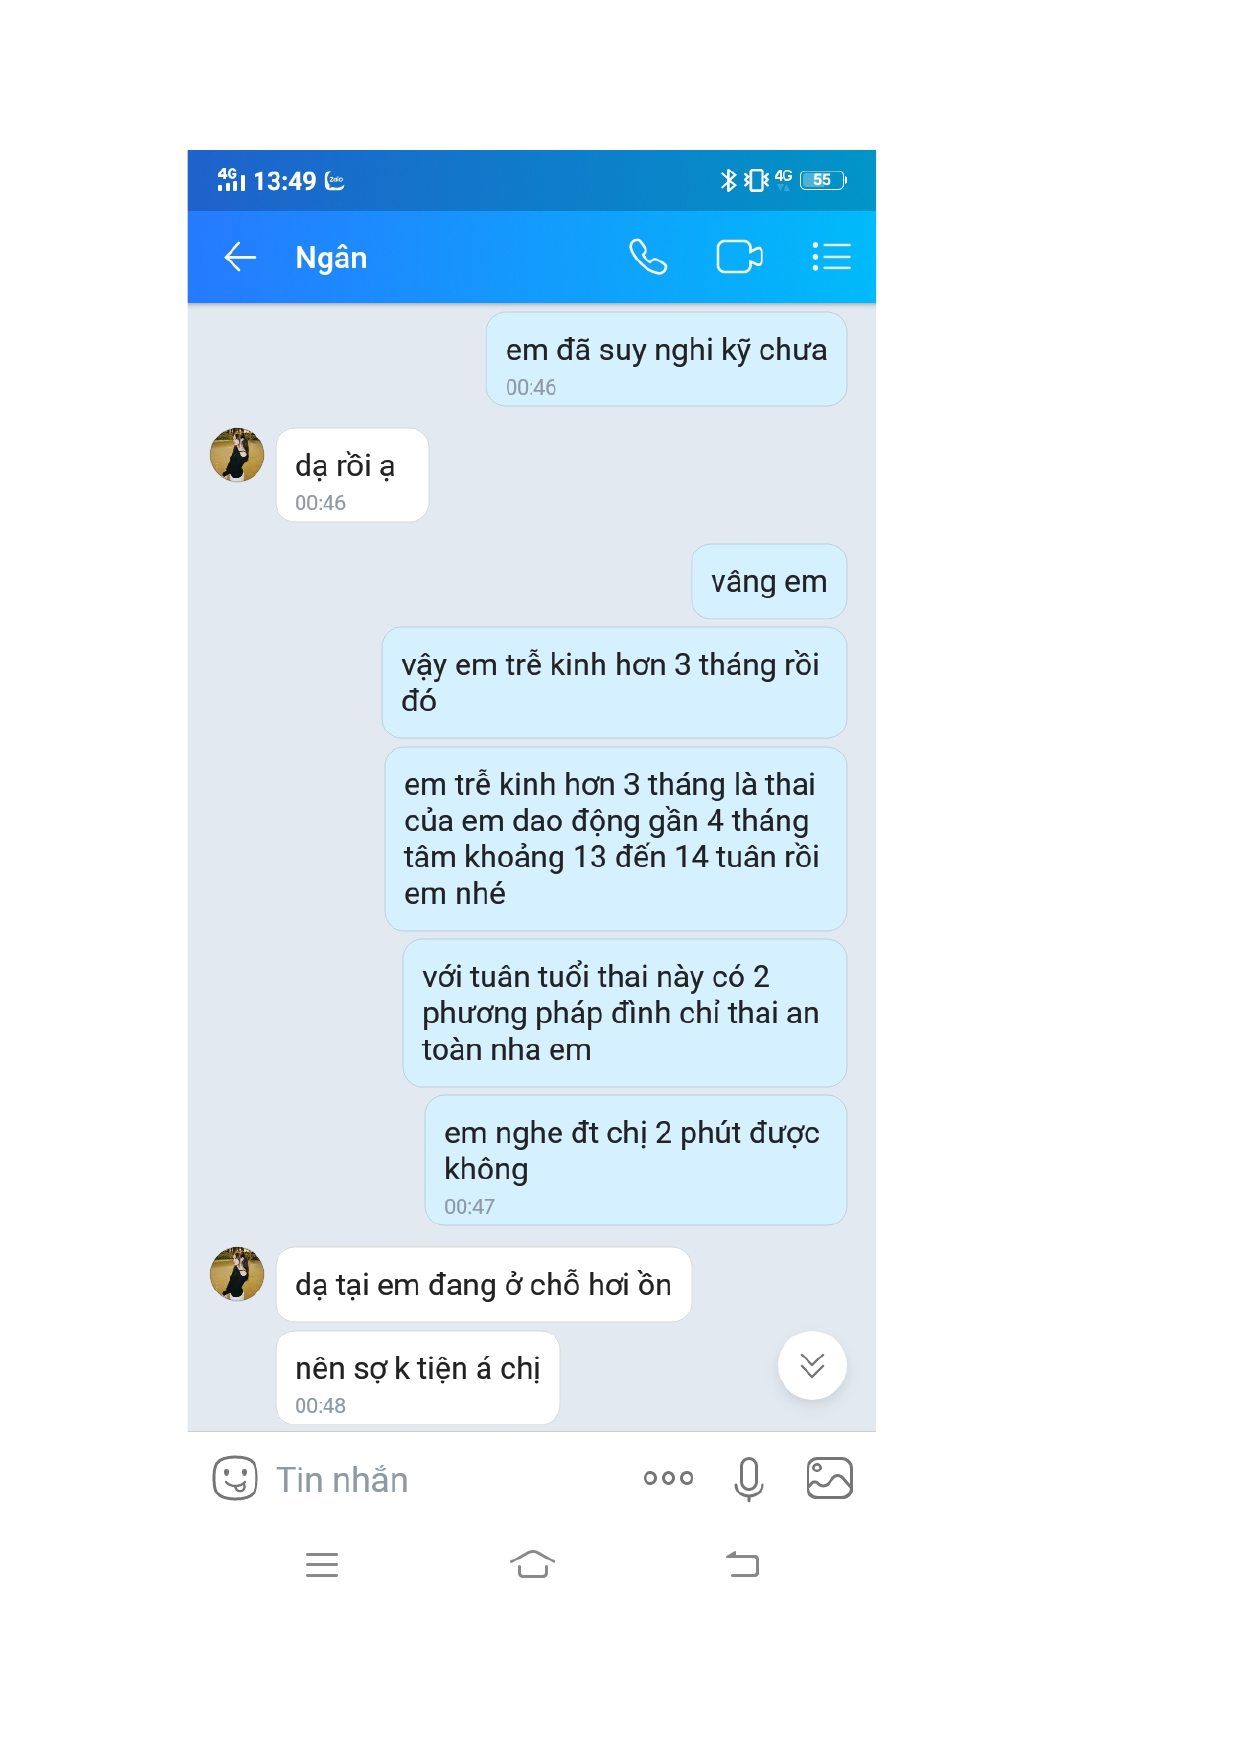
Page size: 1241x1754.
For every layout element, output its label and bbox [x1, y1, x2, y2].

picture [824, 266, 850, 270]
picture [717, 240, 763, 274]
picture [824, 243, 850, 247]
picture [799, 172, 830, 190]
picture [824, 255, 850, 259]
picture [187, 150, 877, 1604]
picture [775, 170, 792, 181]
picture [744, 169, 769, 192]
picture [842, 174, 847, 187]
picture [722, 169, 736, 192]
